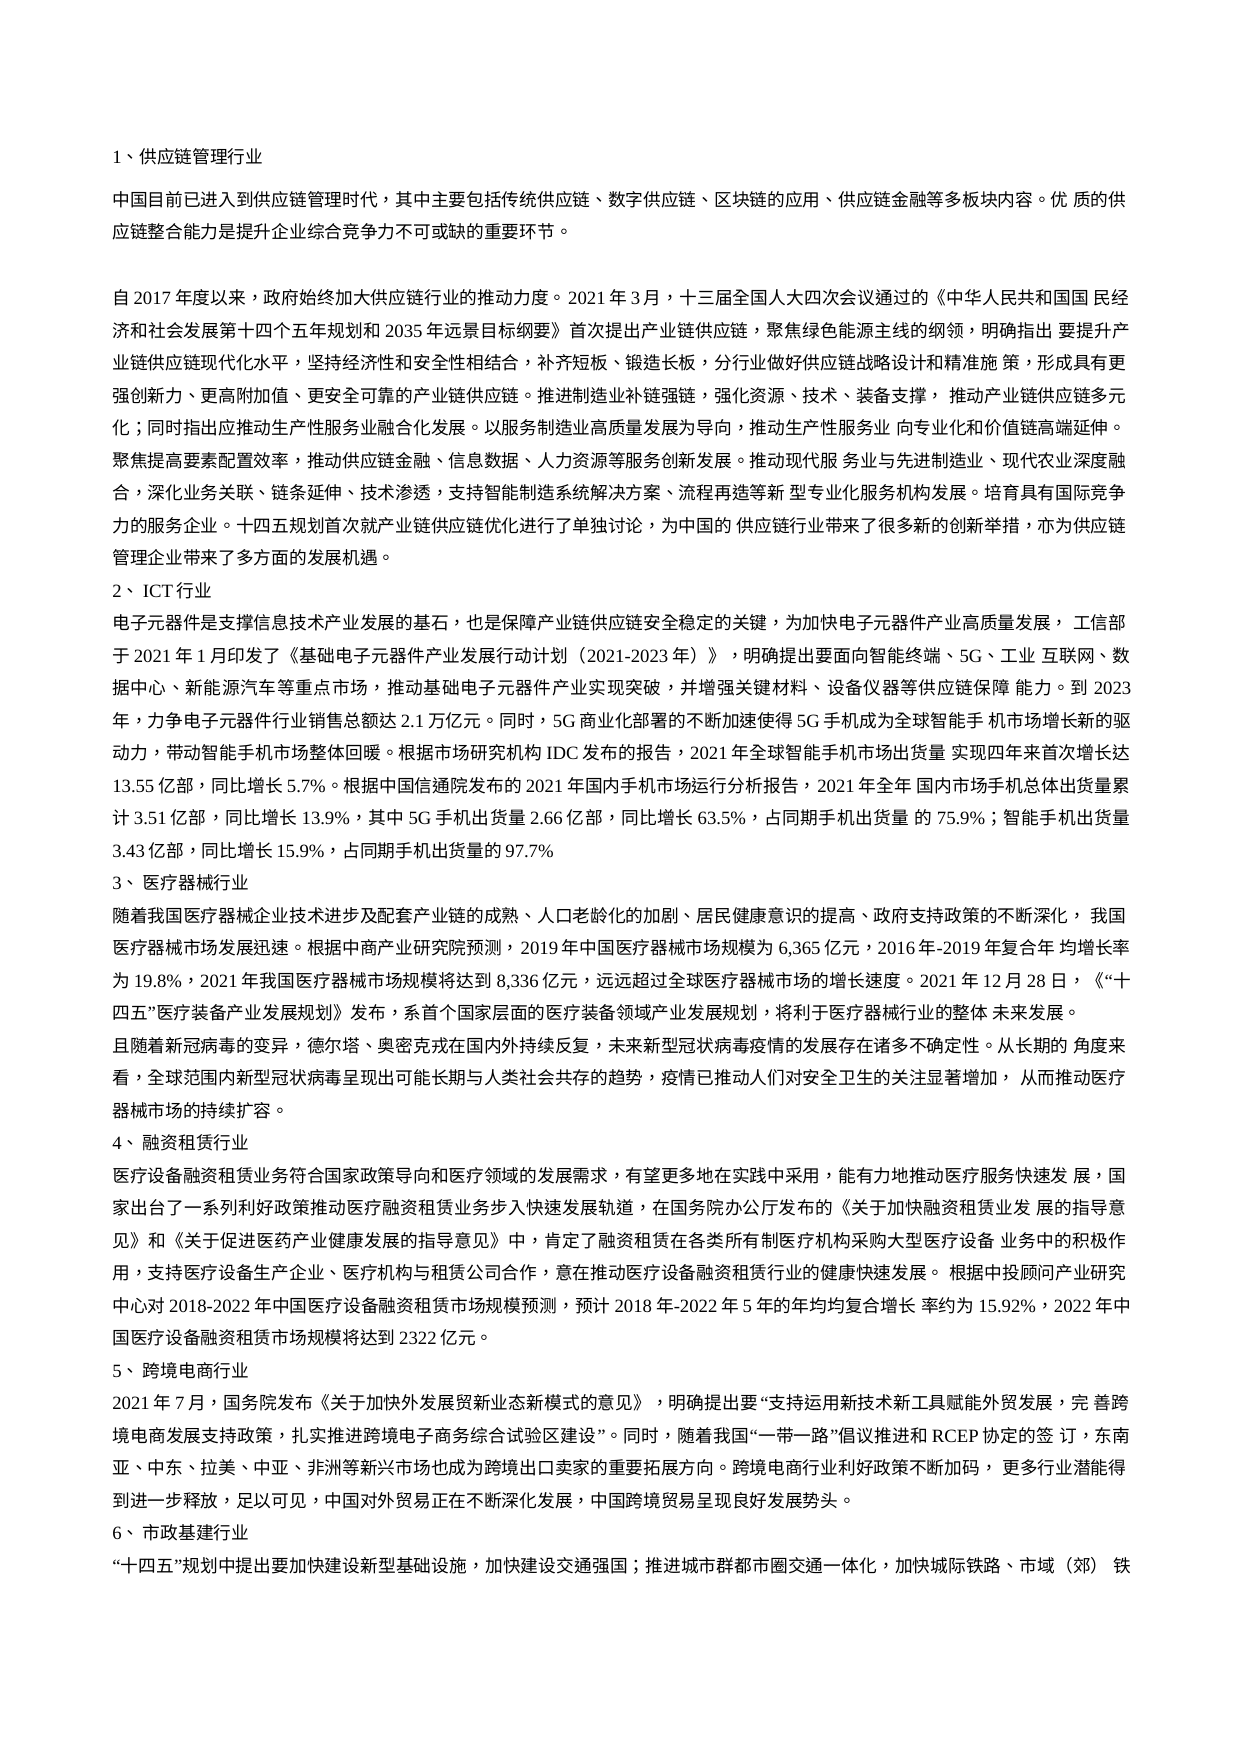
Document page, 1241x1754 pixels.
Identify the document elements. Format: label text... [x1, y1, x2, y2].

text 2、 ICT行业 [112, 571, 1131, 604]
text 4、 融资租赁行业 [112, 1124, 1131, 1156]
text 5、 跨境电商行业 [112, 1351, 1131, 1384]
text 2021年7月，国务院发布《关于加快外发展贸新业态新模式的意见》，明确提出要“支持运用新技术新工具赋能外贸发展，完 善跨境电商发展支持政策，扎实推进跨境电子商务综合试验区建设”。同时，随着我国“一带一路”倡议推进和RCEP协定的签 订，东南亚、中东、拉美、中亚、非洲等新兴市场也成为跨境出口卖家的重要拓展方向。跨境电商行业利好政策不断加码， 更多行业潜能得到进一步释放，足以可见，中国对外贸易正在不断深化发展，中国跨境贸易呈现良好发展势头。 [112, 1384, 1131, 1514]
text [112, 1546, 1131, 1579]
text 中国目前已进入到供应链管理时代，其中主要包括传统供应链、数字供应链、区块链的应用、供应链金融等多板块内容。优 质的供应链整合能力是提升企业综合竞争力不可或缺的重要环节。 [112, 180, 1131, 245]
text 电子元器件是支撑信息技术产业发展的基石，也是保障产业链供应链安全稳定的关键，为加快电子元器件产业高质量发展， 工信部于2021年1月印发了《基础电子元器件产业发展行动计划（2021-2023年）》，明确提出要面向智能终端、5G、工业 互联网、数据中心、新能源汽车等重点市场，推动基础电子元器件产业实现突破，并增强关键材料、设备仪器等供应链保障 能力。到2023年，力争电子元器件行业销售总额达2.1万亿元。同时，5G商业化部署的不断加速使得5G手机成为全球智能手 机市场增长新的驱动力，带动智能手机市场整体回暖。根据市场研究机构IDC发布的报告，2021年全球智能手机市场出货量 实现四年来首次增长达13.55亿部，同比增长5.7%。根据中国信通院发布的2021年国内手机市场运行分析报告，2021年全年 国内市场手机总体出货量累计3.51亿部，同比增长13.9%，其中5G手机出货量2.66亿部，同比增长63.5%，占同期手机出货量 的75.9%；智能手机出货量3.43亿部，同比增长15.9%，占同期手机出货量的97.7% [112, 604, 1131, 864]
text 1、供应链管理行业 [112, 144, 1131, 168]
text 6、 市政基建行业 [112, 1514, 1131, 1546]
text 医疗设备融资租赁业务符合国家政策导向和医疗领域的发展需求，有望更多地在实践中采用，能有力地推动医疗服务快速发 展，国家出台了一系列利好政策推动医疗融资租赁业务步入快速发展轨道，在国务院办公厅发布的《关于加快融资租赁业发 展的指导意见》和《关于促进医药产业健康发展的指导意见》中，肯定了融资租赁在各类所有制医疗机构采购大型医疗设备 业务中的积极作用，支持医疗设备生产企业、医疗机构与租赁公司合作，意在推动医疗设备融资租赁行业的健康快速发展。 根据中投顾问产业研究中心对2018-2022年中国医疗设备融资租赁市场规模预测，预计2018年-2022年5年的年均均复合增长 率约为15.92%，2022年中国医疗设备融资租赁市场规模将达到2322亿元。 [112, 1156, 1131, 1351]
text 自2017年度以来，政府始终加大供应链行业的推动力度。2021年3月，十三届全国人大四次会议通过的《中华人民共和国国 民经济和社会发展第十四个五年规划和2035年远景目标纲要》首次提出产业链供应链，聚焦绿色能源主线的纲领，明确指出 要提升产业链供应链现代化水平，坚持经济性和安全性相结合，补齐短板、锻造长板，分行业做好供应链战略设计和精准施 策，形成具有更强创新力、更高附加值、更安全可靠的产业链供应链。推进制造业补链强链，强化资源、技术、装备支撑， 推动产业链供应链多元化；同时指出应推动生产性服务业融合化发展。以服务制造业高质量发展为导向，推动生产性服务业 向专业化和价值链高端延伸。聚焦提高要素配置效率，推动供应链金融、信息数据、人力资源等服务创新发展。推动现代服 务业与先进制造业、现代农业深度融合，深化业务关联、链条延伸、技术渗透，支持智能制造系统解决方案、流程再造等新 型专业化服务机构发展。培育具有国际竞争力的服务企业。十四五规划首次就产业链供应链优化进行了单独讨论，为中国的 供应链行业带来了很多新的创新举措，亦为供应链管理企业带来了多方面的发展机遇。 [112, 279, 1131, 571]
text 随着我国医疗器械企业技术进步及配套产业链的成熟、人口老龄化的加剧、居民健康意识的提高、政府支持政策的不断深化， 我国医疗器械市场发展迅速。根据中商产业研究院预测，2019年中国医疗器械市场规模为6,365亿元，2016年-2019年复合年 均增长率为19.8%，2021年我国医疗器械市场规模将达到8,336亿元，远远超过全球医疗器械市场的增长速度。2021年12月28 日，《“十四五”医疗装备产业发展规划》发布，系首个国家层面的医疗装备领域产业发展规划，将利于医疗器械行业的整体 未来发展。 [112, 896, 1131, 1026]
text 且随着新冠病毒的变异，德尔塔、奥密克戎在国内外持续反复，未来新型冠状病毒疫情的发展存在诸多不确定性。从长期的 角度来看，全球范围内新型冠状病毒呈现出可能长期与人类社会共存的趋势，疫情已推动人们对安全卫生的关注显著增加， 从而推动医疗器械市场的持续扩容。 [112, 1026, 1131, 1124]
text 3、 医疗器械行业 [112, 864, 1131, 896]
